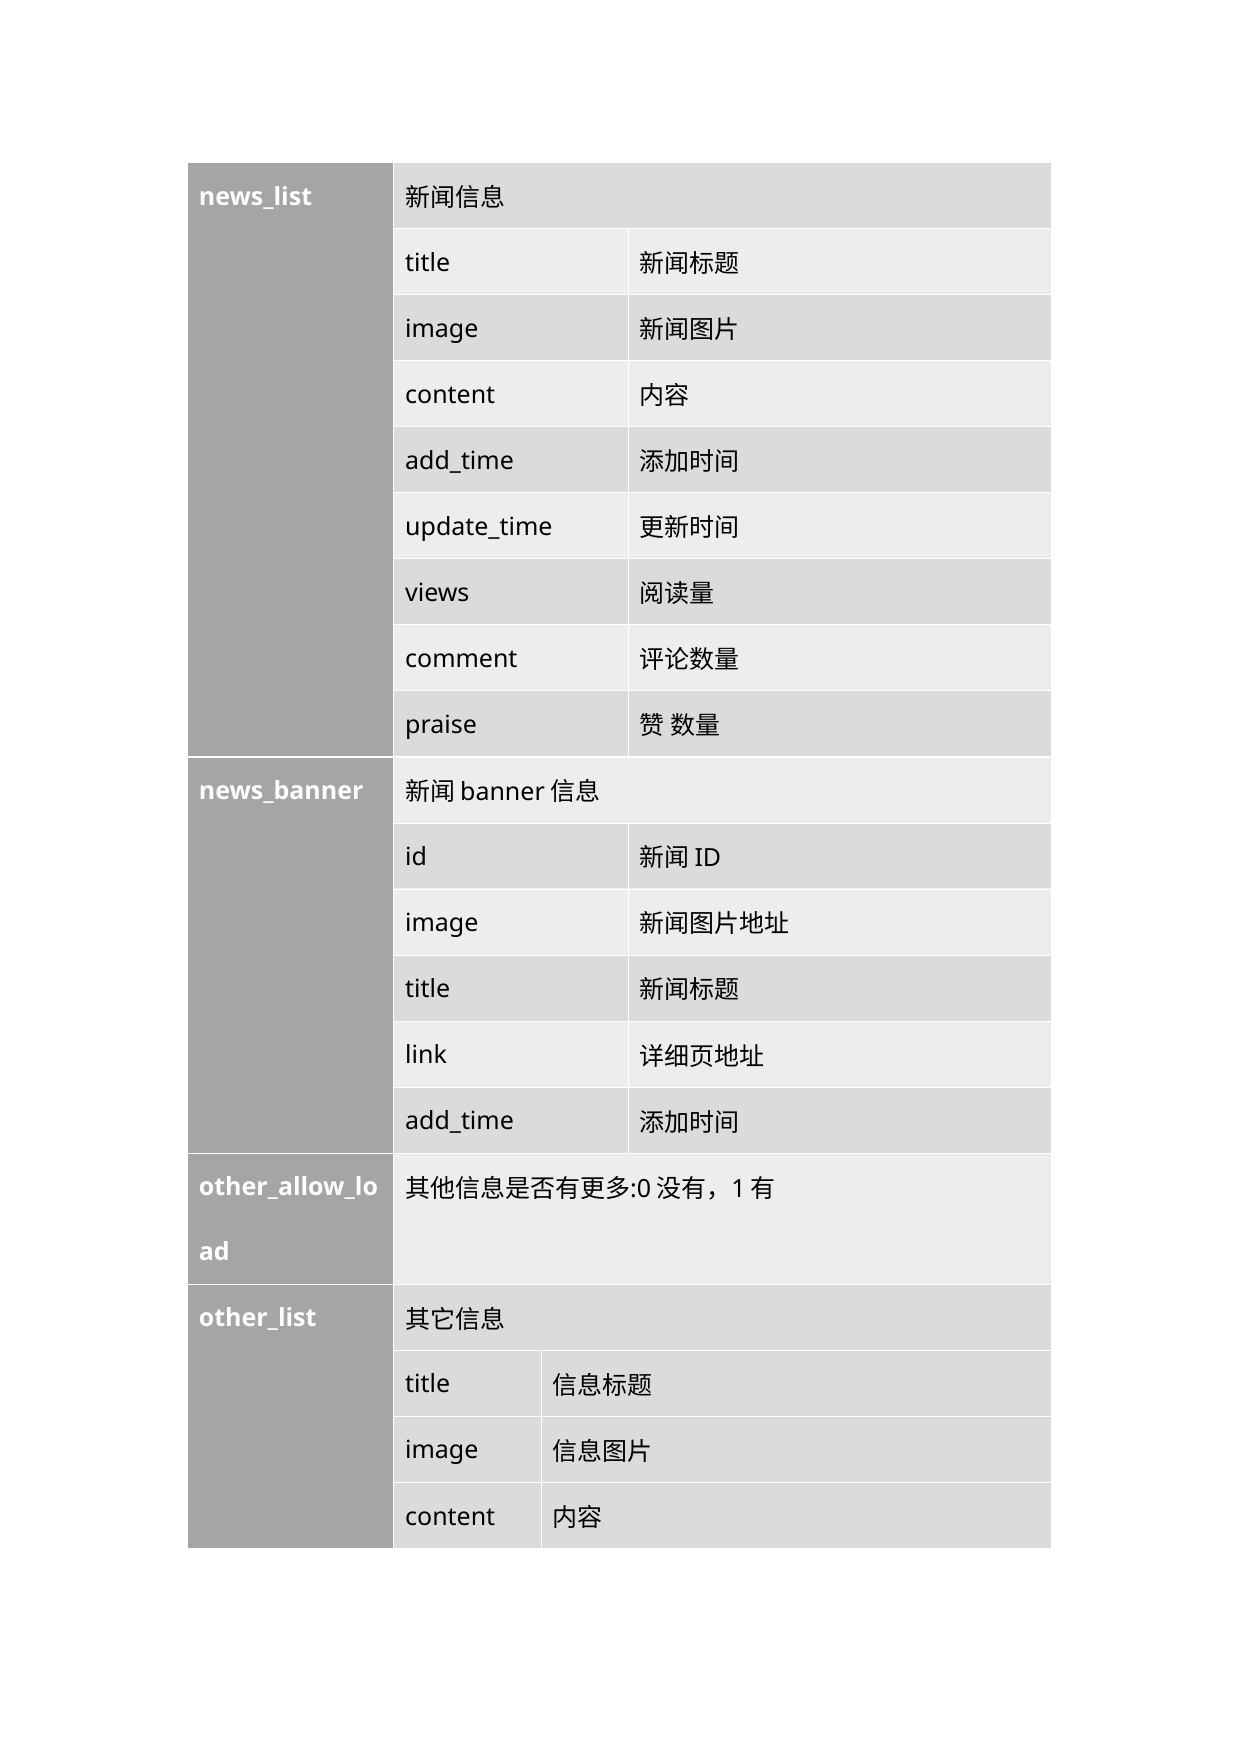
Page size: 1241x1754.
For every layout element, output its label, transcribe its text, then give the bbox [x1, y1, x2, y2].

table_cell title [394, 229, 628, 294]
table_cell 内容 [542, 1483, 1051, 1548]
table_cell content [394, 1483, 541, 1548]
table_cell 其他信息是否有更多:0没有，1有 [394, 1154, 1051, 1284]
table_cell news_banner [188, 758, 393, 1153]
table_cell 添加时间 [629, 427, 1051, 492]
table_cell 阅读量 [629, 559, 1051, 624]
table_cell 信息标题 [542, 1351, 1051, 1416]
table_cell 详细页地址 [629, 1022, 1051, 1087]
table_cell title [394, 1351, 541, 1416]
table_cell image [394, 890, 628, 954]
table_cell 更新时间 [629, 493, 1051, 558]
table_cell 评论数量 [629, 625, 1051, 690]
table_cell other_list [188, 1285, 393, 1548]
table_cell 新闻标题 [629, 229, 1051, 294]
table_cell news_list [188, 163, 393, 756]
table_cell image [394, 295, 628, 360]
table_cell 内容 [629, 361, 1051, 426]
table_cell 新闻banner信息 [394, 758, 1051, 822]
table_cell comment [394, 625, 628, 690]
table_cell content [394, 361, 628, 426]
table_cell views [394, 559, 628, 624]
table_cell 其它信息 [394, 1285, 1051, 1350]
table_cell update_time [394, 493, 628, 558]
table_cell praise [394, 691, 628, 756]
table_cell other_allow_load [188, 1154, 393, 1284]
table_cell title [394, 956, 628, 1021]
table_cell add_time [394, 1088, 628, 1153]
table_cell 添加时间 [629, 1088, 1051, 1153]
table_cell 新闻图片 [629, 295, 1051, 360]
table_cell 新闻标题 [629, 956, 1051, 1021]
table_cell 信息图片 [542, 1417, 1051, 1482]
table_cell 新闻ID [629, 824, 1051, 888]
table_cell add_time [394, 427, 628, 492]
table_cell image [394, 1417, 541, 1482]
table_cell link [394, 1022, 628, 1087]
table_cell id [394, 824, 628, 888]
table_cell 新闻信息 [394, 163, 1051, 228]
table_cell 新闻图片地址 [629, 890, 1051, 954]
table_cell 赞 数量 [629, 691, 1051, 756]
